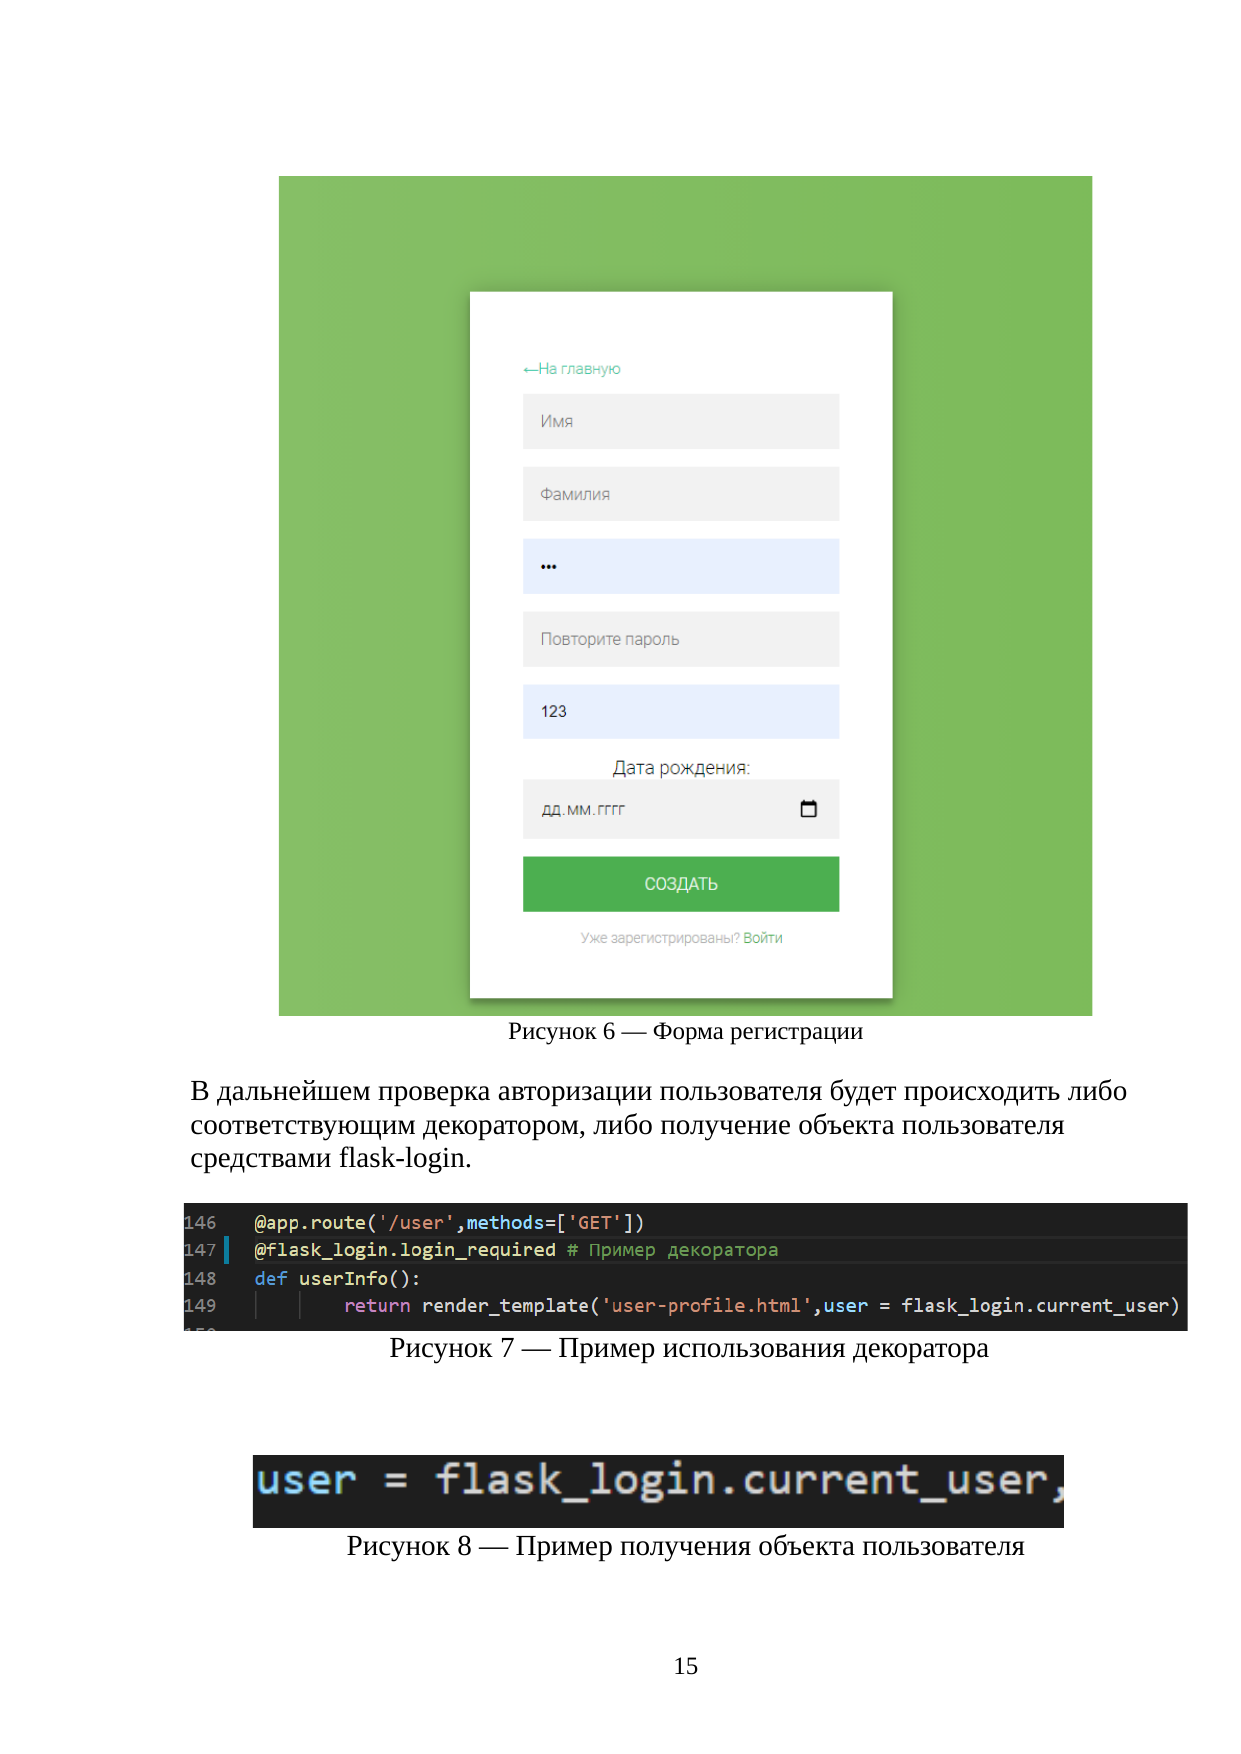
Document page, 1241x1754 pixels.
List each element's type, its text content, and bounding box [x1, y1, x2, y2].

text Рисунок 7 — Пример использования декоратора [190, 1331, 1181, 1364]
picture [278, 176, 1093, 1016]
picture [252, 1455, 1064, 1528]
picture [183, 1203, 1188, 1331]
text В дальнейшем проверка авторизации пользователя будет происходить либо соответствующим декоратором, либо получение объекта пользователя средствами flask-login. [190, 1073, 1181, 1174]
